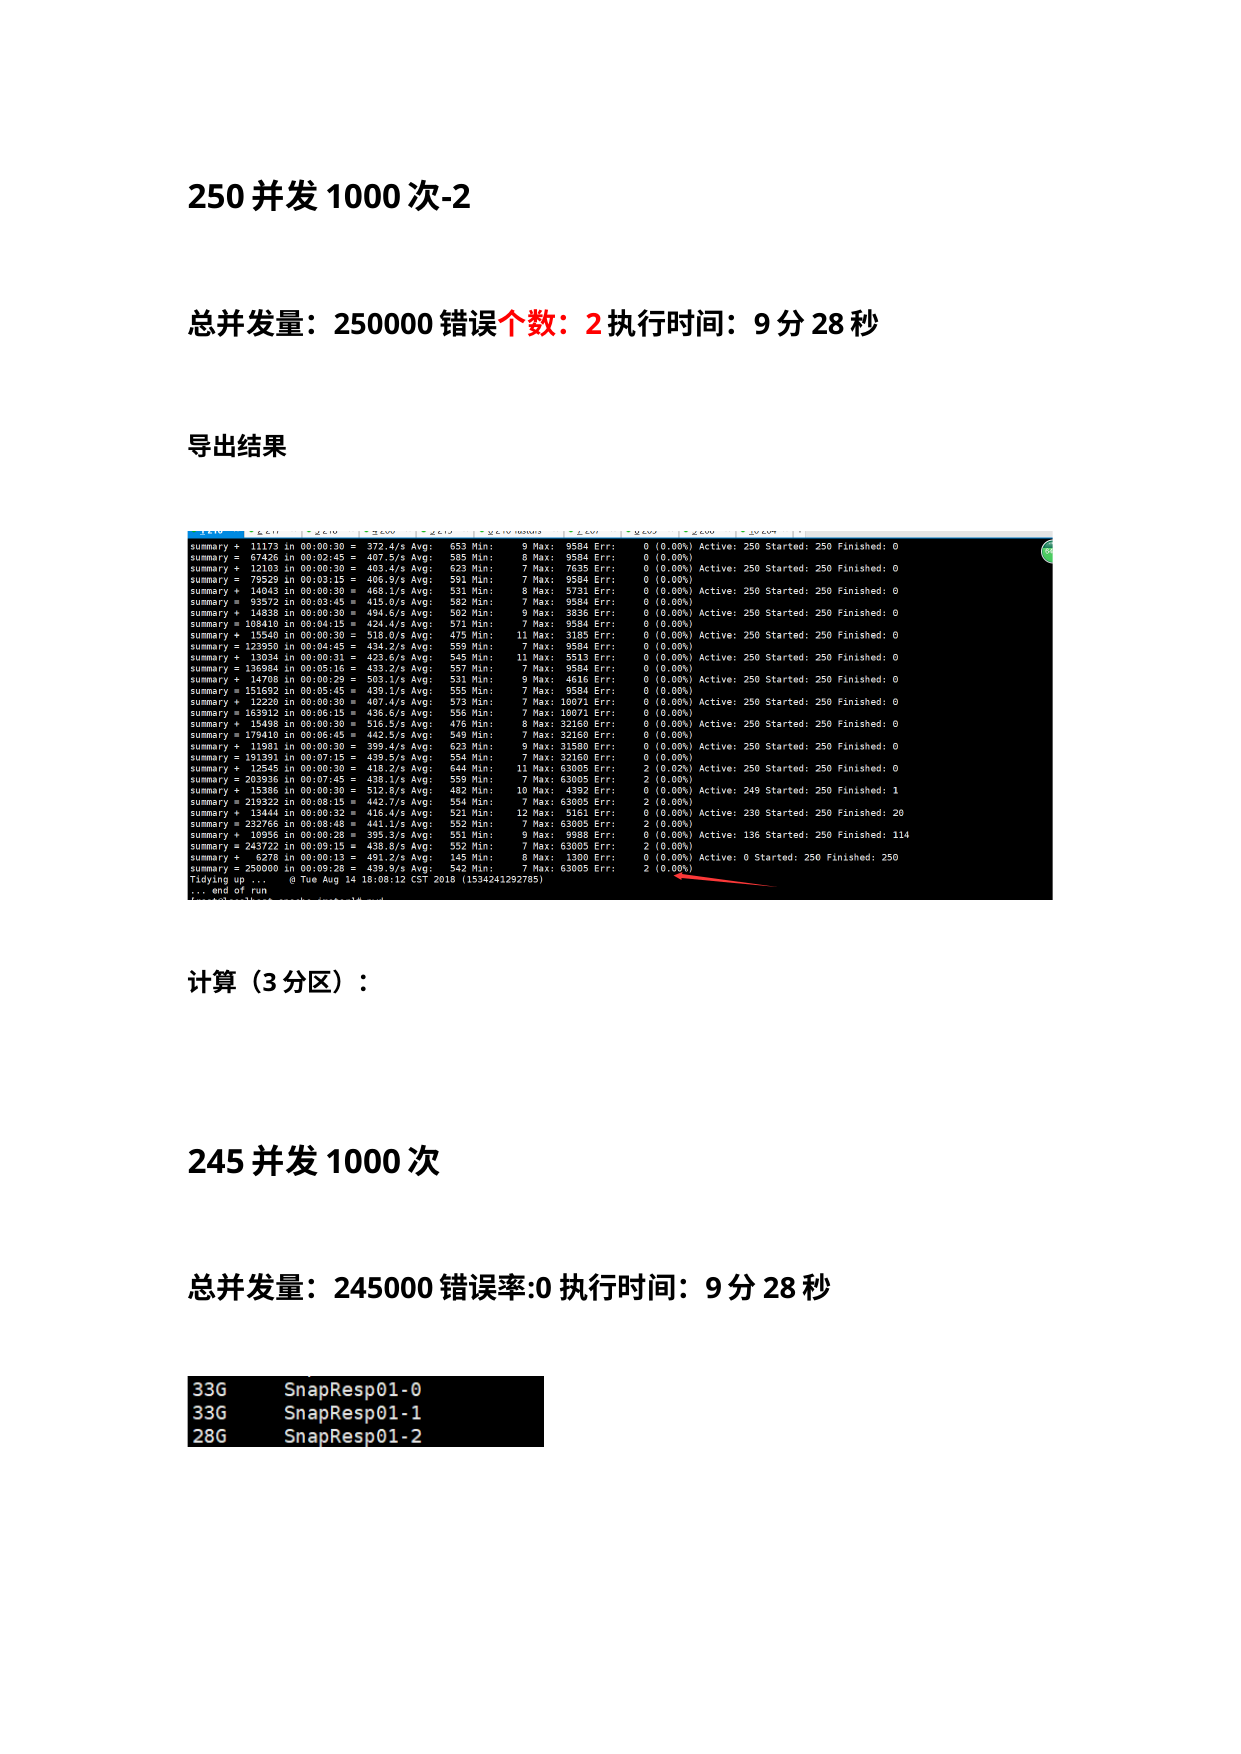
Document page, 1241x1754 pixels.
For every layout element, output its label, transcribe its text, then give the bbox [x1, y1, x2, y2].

picture [187, 1376, 544, 1447]
subtitle 250并发1000次-2 [187, 162, 1053, 227]
picture [187, 531, 1053, 900]
subtitle 245并发1000次 [187, 1126, 1053, 1191]
subtitle 总并发量：245000错误率:0 执行时间：9分28秒 [187, 1253, 1053, 1318]
subtitle 总并发量：250000错误个数：2执行时间：9分28秒 [187, 289, 1053, 354]
subtitle 导出结果 [187, 412, 1053, 477]
subtitle 计算（3分区）： [187, 948, 1053, 1013]
